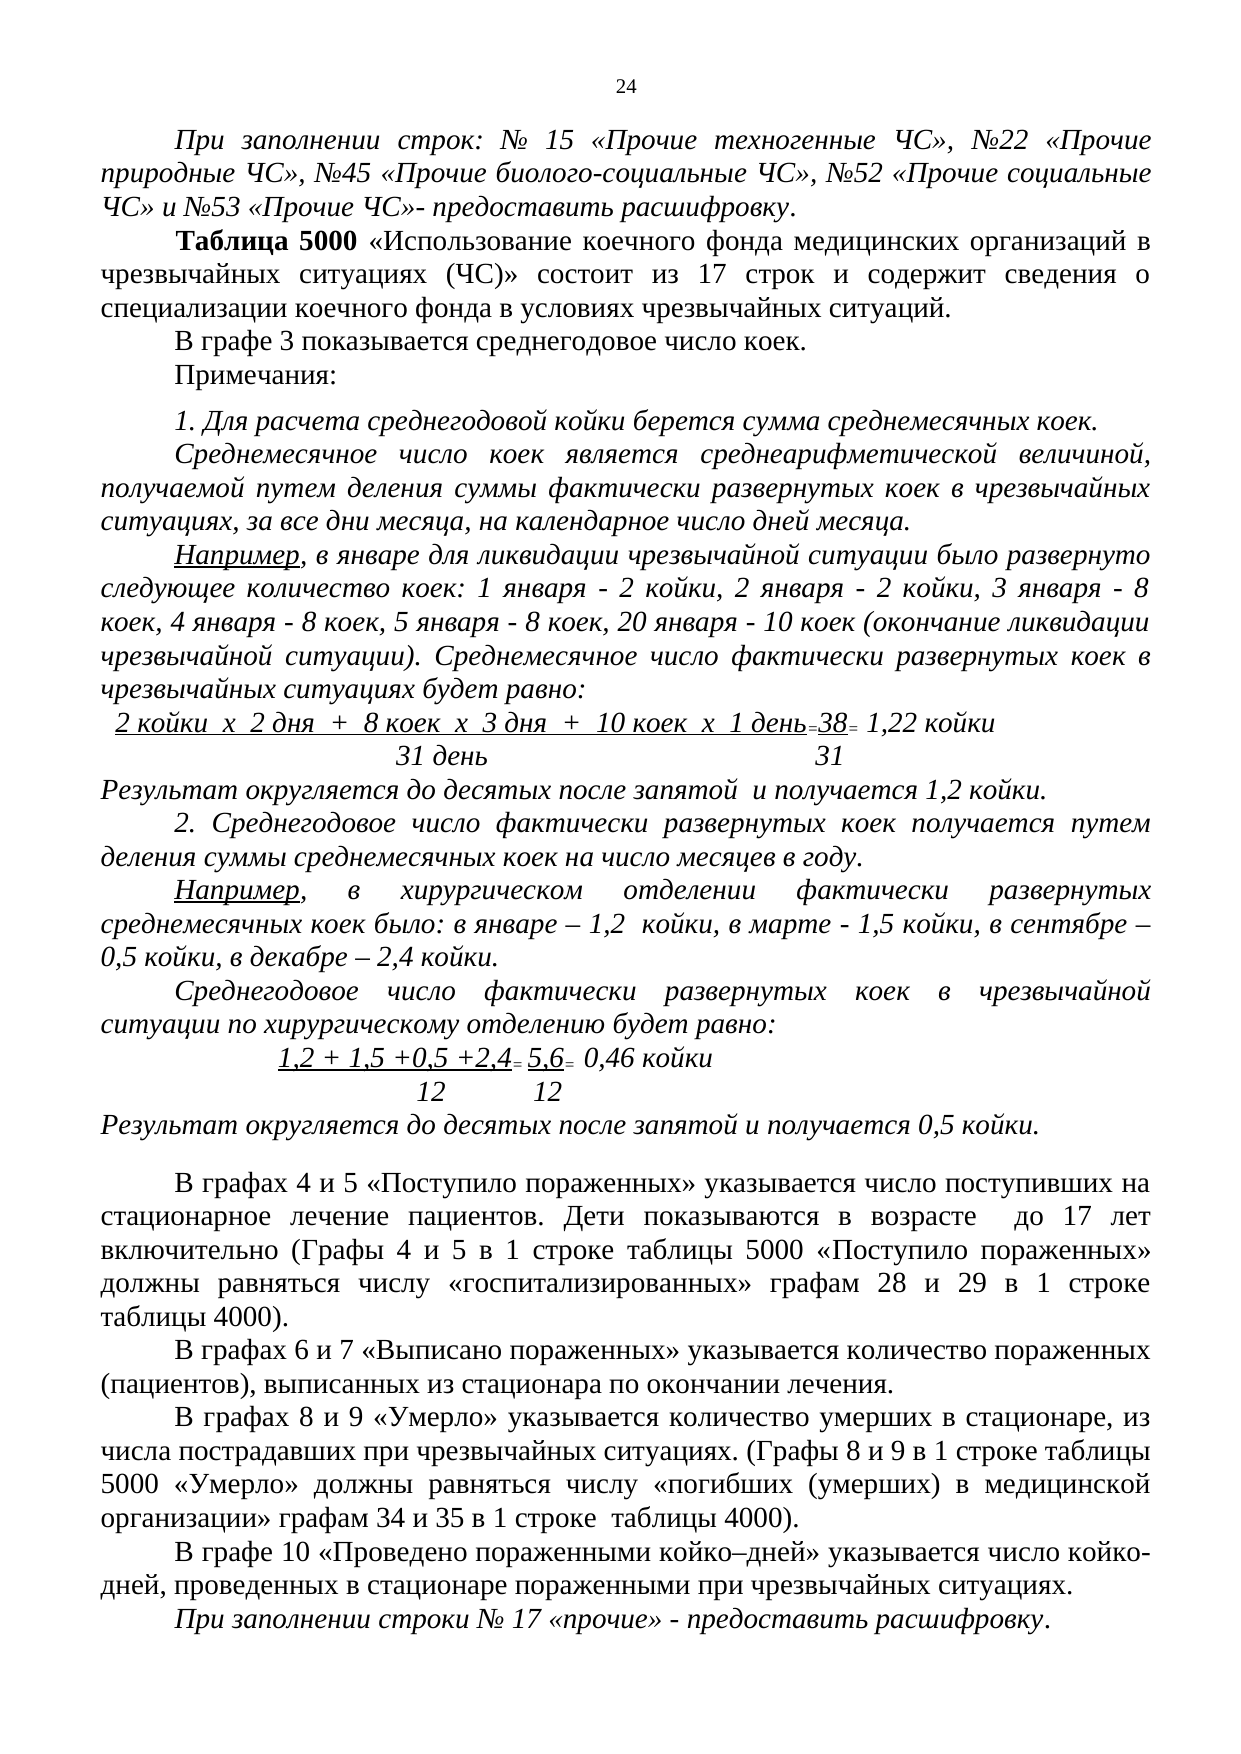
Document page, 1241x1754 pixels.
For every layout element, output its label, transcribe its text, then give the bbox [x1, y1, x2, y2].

text При заполнении строки № 17 «прочие» - предоставить расшифровку. [100, 1601, 1152, 1634]
text 31 день 31 [396, 738, 1152, 772]
text В графе 3 показывается среднегодовое число коек. [100, 323, 1152, 357]
text При заполнении строк: № 15 «Прочие техногенные ЧС», №22 «Прочие природные ЧС», №45 «Прочие биолого-социальные ЧС», №52 «Прочие социальные ЧС» и №53 «Прочие ЧС»- предоставить расшифровку. [100, 122, 1152, 223]
text Среднемесячное число коек является среднеарифметической величиной, получаемой путем деления суммы фактически развернутых коек в чрезвычайных ситуациях, за все дни месяца, на календарное число дней месяца. [100, 436, 1152, 537]
text Среднегодовое число фактически развернутых коек в чрезвычайной ситуации по хирургическому отделению будет равно: [100, 973, 1152, 1040]
text Например, в хирургическом отделении фактически развернутых среднемесячных коек было: в январе – 1,2 койки, в марте - 1,5 койки, в сентябре – 0,5 койки, в декабре – 2,4 койки. [100, 872, 1152, 973]
text В графах 6 и 7 «Выписано пораженных» указывается количество пораженных (пациентов), выписанных из стационара по окончании лечения. [100, 1332, 1152, 1399]
text 1. Для расчета среднегодовой койки берется сумма среднемесячных коек. [100, 403, 1152, 436]
text Таблица 5000 «Использование коечного фонда медицинских организаций в чрезвычайных ситуациях (ЧС)» состоит из 17 строк и содержит сведения о специализации коечного фонда в условиях чрезвычайных ситуаций. [100, 223, 1152, 323]
text 12 12 [278, 1074, 1152, 1107]
text 2. Среднегодовое число фактически развернутых коек получается путем деления суммы среднемесячных коек на число месяцев в году. [100, 805, 1152, 872]
text В графе 10 «Проведено пораженными койко–дней» указывается число койко-дней, проведенных в стационаре пораженными при чрезвычайных ситуациях. [100, 1534, 1152, 1601]
text 1,2 + 1,5 +0,5 +2,4= 5,6= 0,46 койки [278, 1040, 1152, 1074]
text Например, в январе для ликвидации чрезвычайной ситуации было развернуто следующее количество коек: 1 января - 2 койки, 2 января - 2 койки, 3 января - 8 коек, 4 января - 8 коек, 5 января - 8 коек, 20 января - 10 коек (окончание ликвидации чрезвычайной ситуации). Среднемесячное число фактически развернутых коек в чрезвычайных ситуациях будет равно: [100, 537, 1152, 705]
text 2 койки х 2 дня + 8 коек х 3 дня + 10 коек х 1 день=38= 1,22 койки [115, 705, 1152, 738]
text Примечания: [100, 357, 1152, 390]
text Результат округляется до десятых после запятой и получается 1,2 койки. [100, 772, 1152, 805]
text В графах 8 и 9 «Умерло» указывается количество умерших в стационаре, из числа пострадавших при чрезвычайных ситуациях. (Графы 8 и 9 в 1 строке таблицы 5000 «Умерло» должны равняться числу «погибших (умерших) в медицинской организации» графам 34 и 35 в 1 строке таблицы 4000). [100, 1399, 1152, 1534]
text Результат округляется до десятых после запятой и получается 0,5 койки. [100, 1107, 1152, 1141]
text В графах 4 и 5 «Поступило пораженных» указывается число поступивших на стационарное лечение пациентов. Дети показываются в возрасте до 17 лет включительно (Графы 4 и 5 в 1 строке таблицы 5000 «Поступило пораженных» должны равняться числу «госпитализированных» графам 28 и 29 в 1 строке таблицы 4000). [100, 1165, 1152, 1332]
